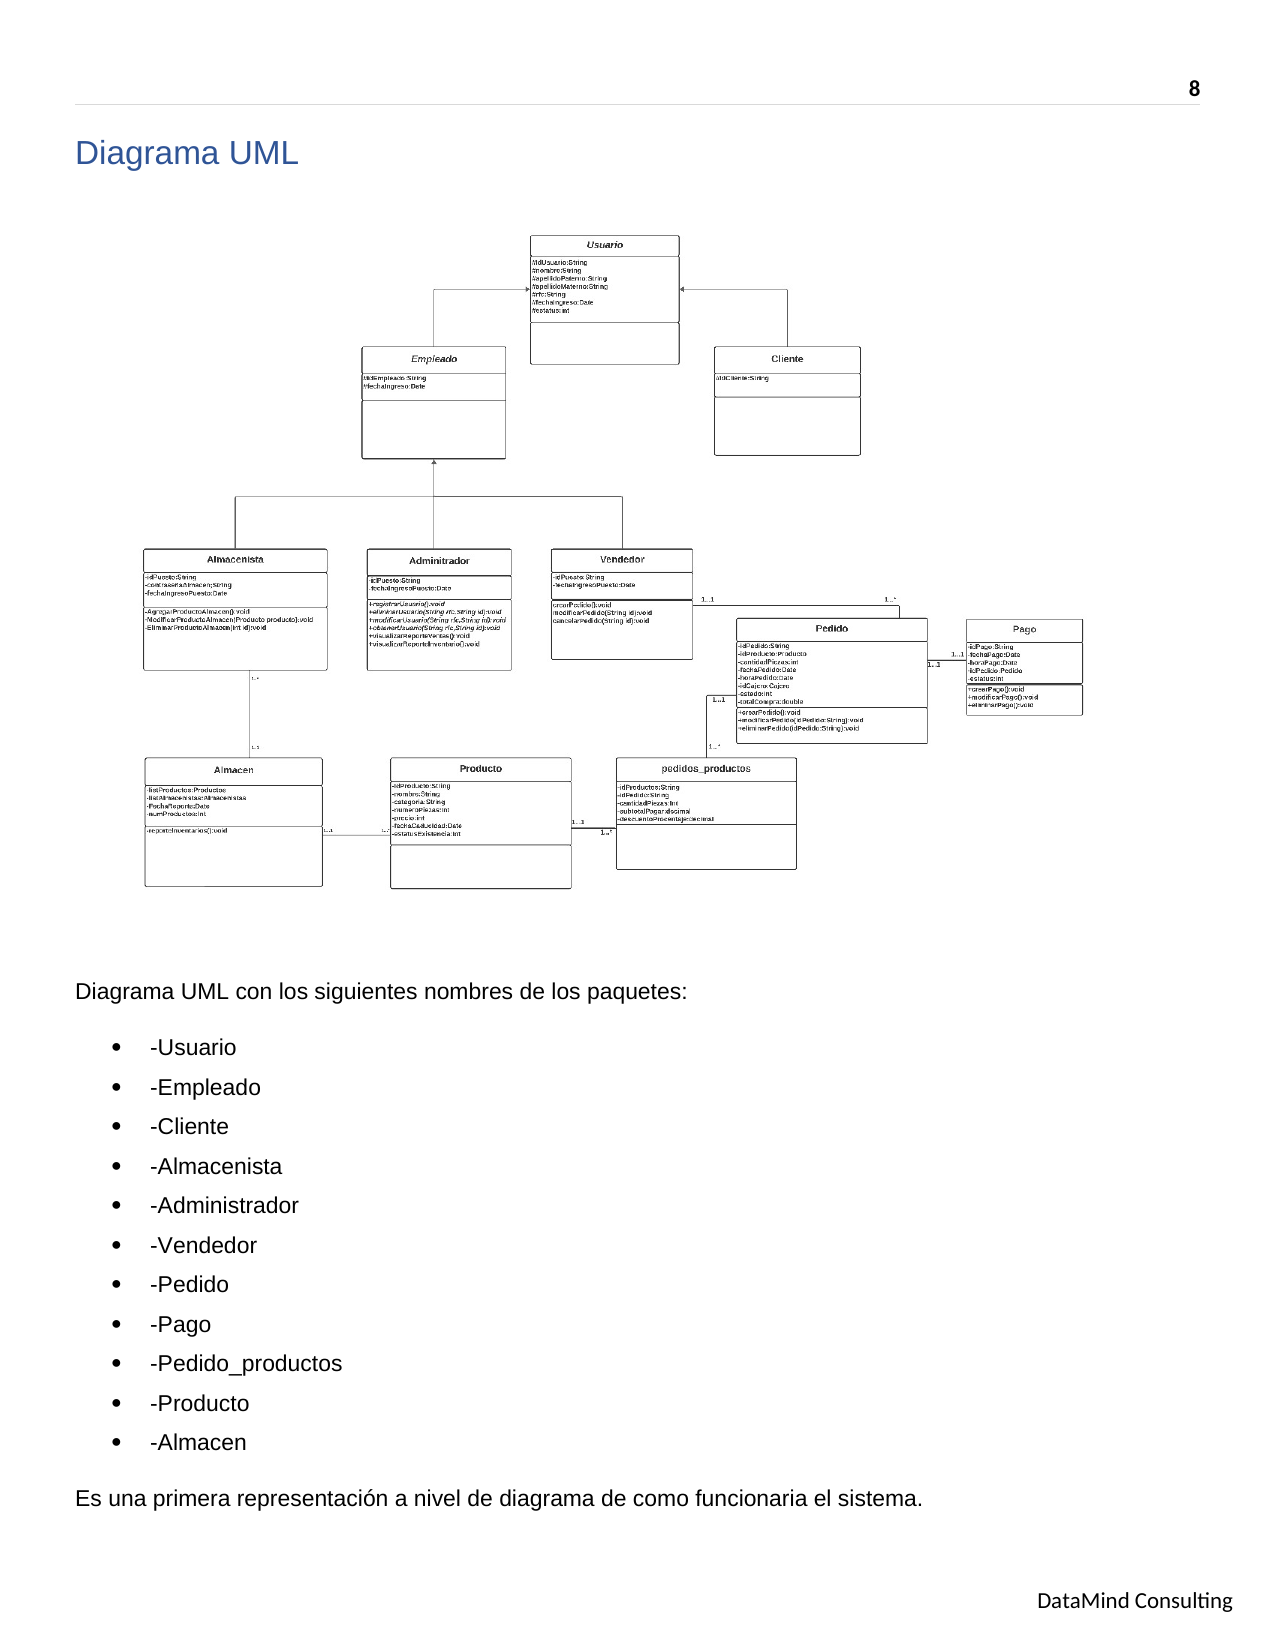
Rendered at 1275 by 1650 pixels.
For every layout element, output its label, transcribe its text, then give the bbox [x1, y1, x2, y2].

list -Empleado [112, 1074, 1200, 1100]
list -Usuario [112, 1034, 1200, 1061]
list -Administrador [112, 1192, 1200, 1219]
list -Almacenista [112, 1153, 1200, 1179]
list -Pedido_productos [112, 1350, 1200, 1377]
list -Pago [112, 1311, 1200, 1337]
list -Cliente [112, 1113, 1200, 1140]
text Es una primera representación a nivel de diagrama de como funcionaria el sistema. [75, 1485, 1200, 1512]
list -Pedido [112, 1271, 1200, 1298]
subtitle Diagrama UML [75, 133, 1200, 171]
list -Producto [112, 1390, 1200, 1416]
picture [132, 224, 1093, 899]
list -Almacen [112, 1429, 1200, 1456]
text Diagrama UML con los siguientes nombres de los paquetes: [75, 978, 1200, 1004]
list -Vendedor [112, 1232, 1200, 1258]
